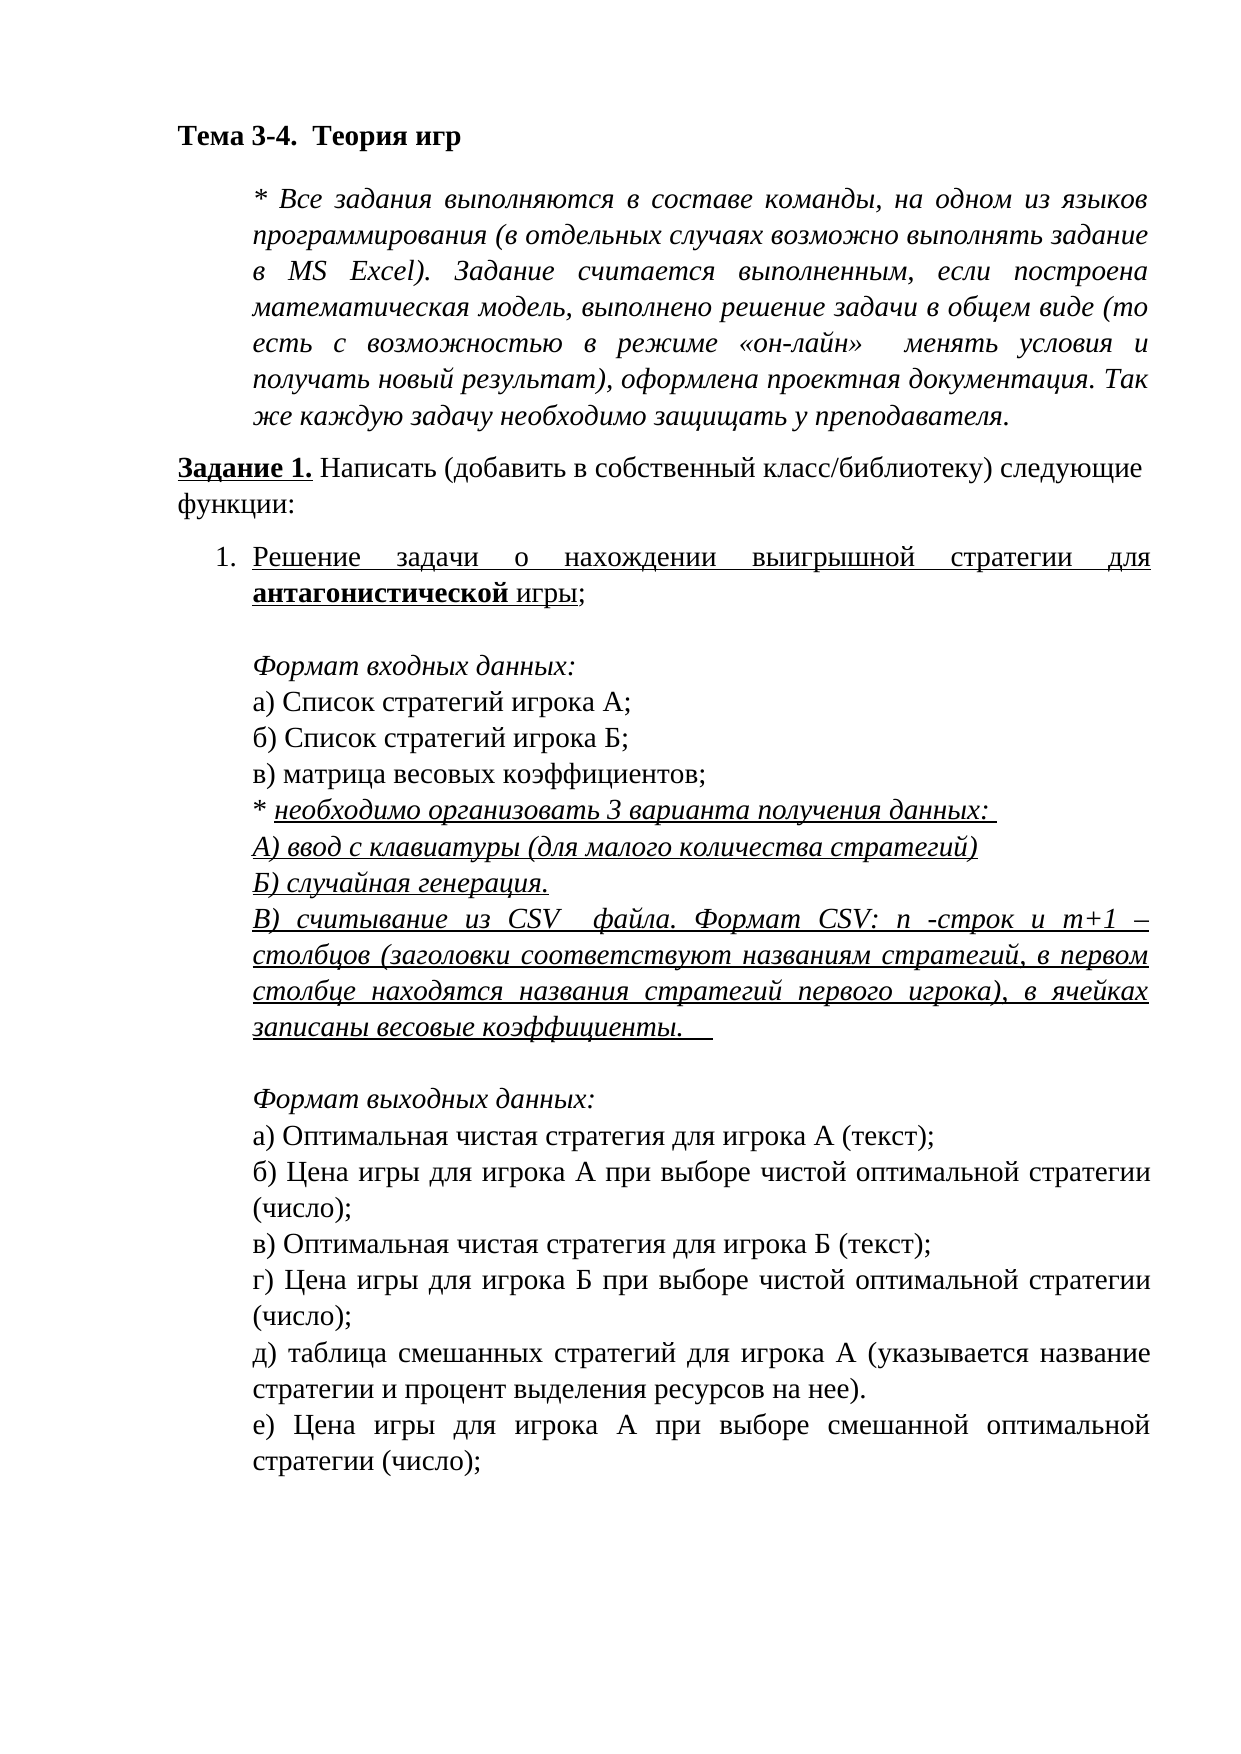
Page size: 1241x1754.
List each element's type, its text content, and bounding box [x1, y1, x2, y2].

text Тема 3-4. Теория игр [177, 118, 1152, 152]
list Решение задачи о нахождении выигрышной стратегии для антагонистической игры; [215, 539, 1152, 609]
list е) Цена игры для игрока А при выборе смешанной оптимальной стратегии (число); [252, 1407, 1152, 1477]
list Б) случайная генерация. [252, 865, 1152, 898]
list * Все задания выполняются в составе команды, на одном из языков программирования (в отдельных случаях возможно выполнять задание в MS Excel). Задание считается выполненным, если построена математическая модель, выполнено решение задачи в общем виде (то есть с возможностью в режиме «он-лайн» менять условия и получать новый результат), оформлена проектная документация. Так же каждую задачу необходимо защищать у преподавателя. [252, 181, 1152, 431]
list б) Цена игры для игрока А при выборе чистой оптимальной стратегии (число); [252, 1154, 1152, 1224]
list А) ввод с клавиатуры (для малого количества стратегий) [252, 829, 1152, 862]
list * необходимо организовать 3 варианта получения данных: [252, 792, 1152, 826]
list в) Оптимальная чистая стратегия для игрока Б (текст); [252, 1226, 1152, 1260]
list д) таблица смешанных стратегий для игрока А (указывается название стратегии и процент выделения ресурсов на нее). [252, 1335, 1152, 1404]
list б) Список стратегий игрока Б; [252, 720, 1152, 754]
text Задание 1. Написать (добавить в собственный класс/библиотеку) следующие функции: [177, 451, 1152, 520]
list в) матрица весовых коэффициентов; [252, 756, 1152, 790]
list а) Оптимальная чистая стратегия для игрока А (текст); [252, 1118, 1152, 1151]
list В) считывание из CSV файла. Формат CSV: n -строк и m+1 – столбцов (заголовки соответствуют названиям стратегий, в первом столбце находятся названия стратегий первого игрока), в ячейках записаны весовые коэффициенты. [252, 901, 1152, 1043]
list Формат входных данных: [252, 648, 1152, 681]
list г) Цена игры для игрока Б при выборе чистой оптимальной стратегии (число); [252, 1262, 1152, 1332]
list а) Список стратегий игрока А; [252, 684, 1152, 718]
list Формат выходных данных: [252, 1082, 1152, 1115]
